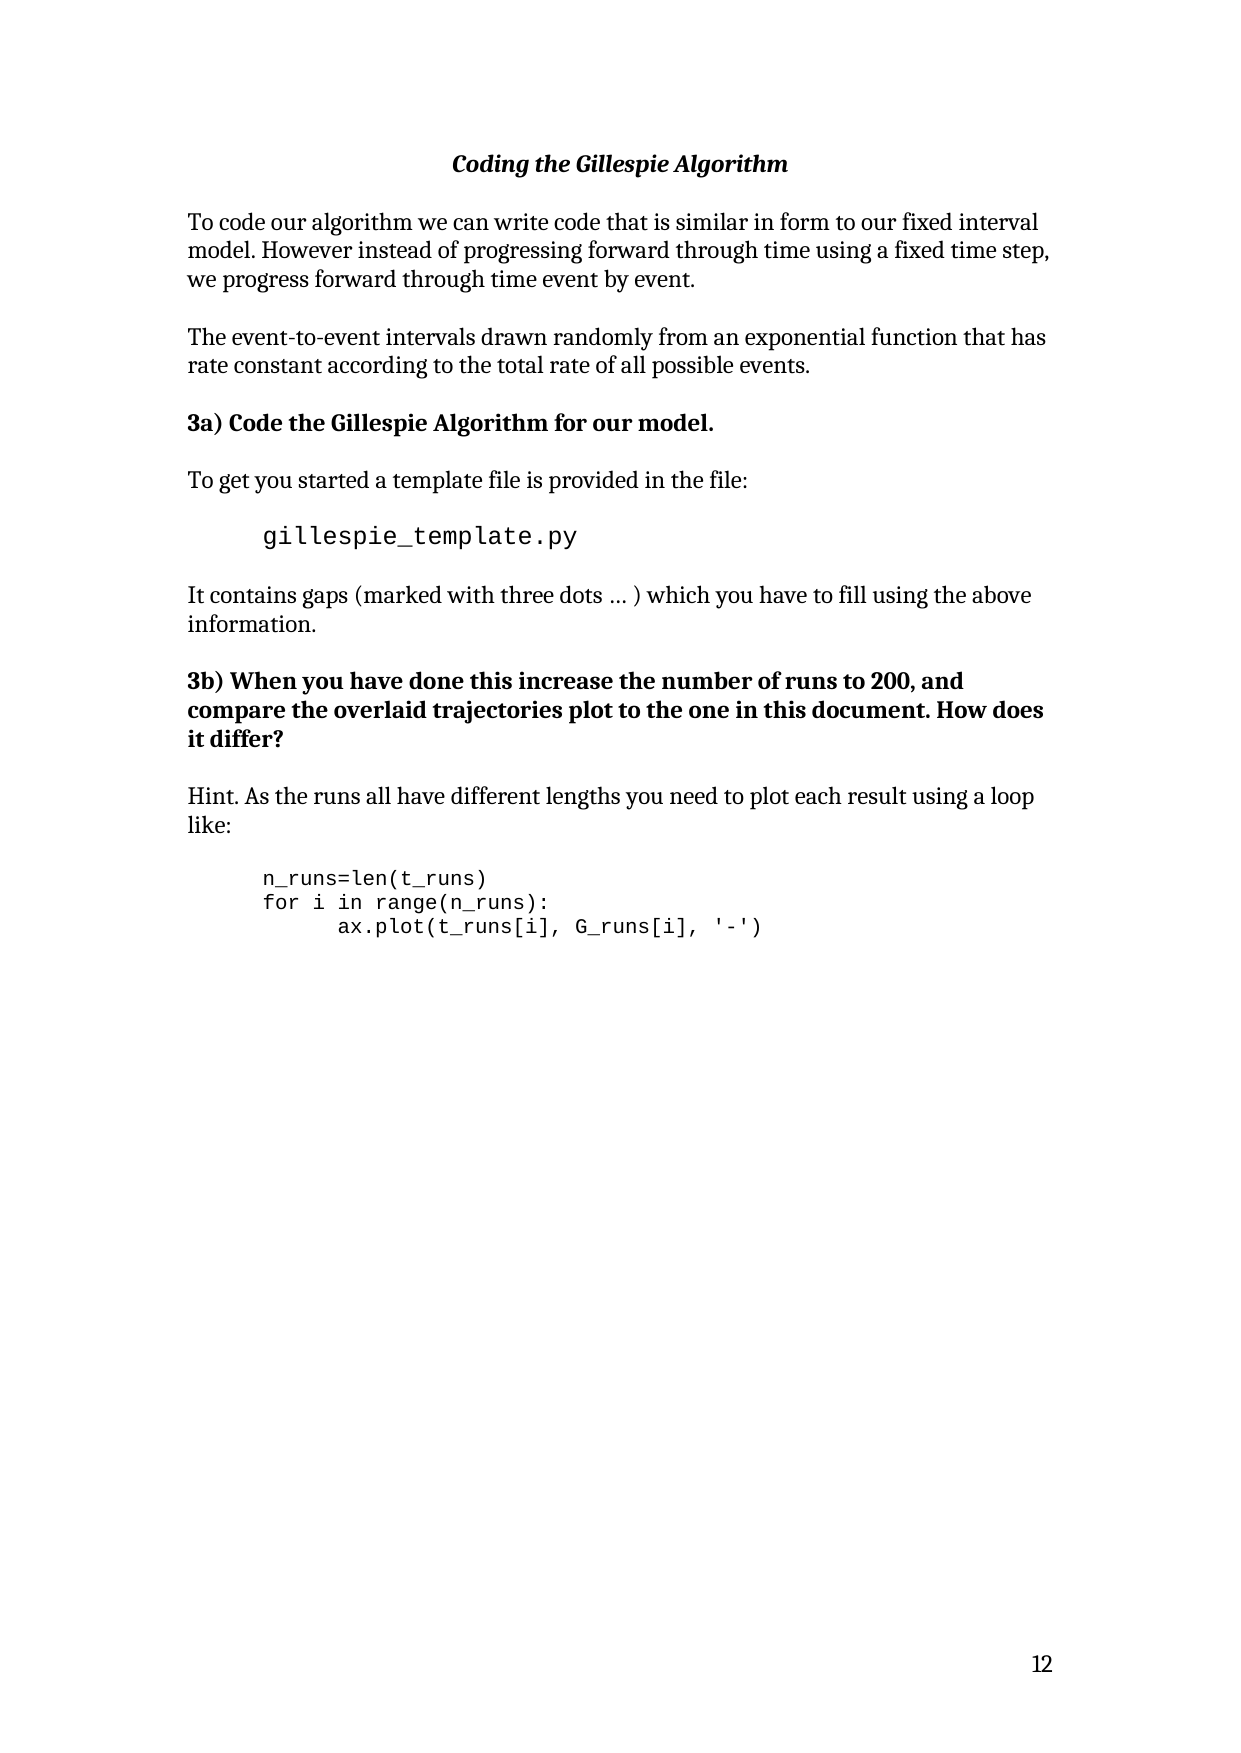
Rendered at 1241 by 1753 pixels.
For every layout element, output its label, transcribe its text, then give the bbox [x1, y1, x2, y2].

text Coding the Gillespie Algorithm [187, 150, 1053, 179]
text for i in range(n_runs): [262, 892, 1053, 916]
text The event-to-event intervals drawn randomly from an exponential function that has rate constant according to the total rate of all possible events. [187, 322, 1053, 380]
text To get you started a template file is provided in the file: [187, 466, 1053, 495]
text 3a) Code the Gillespie Algorithm for our model. [187, 409, 1053, 437]
text gillespie_template.py [187, 524, 1053, 552]
text Hint. As the runs all have different lengths you need to plot each result using a loop like: [187, 782, 1053, 839]
text n_runs=len(t_runs) [262, 868, 1053, 892]
text ax.plot(t_runs[i], G_runs[i], '-') [262, 916, 1053, 939]
text To code our algorithm we can write code that is similar in form to our fixed interval model. However instead of progressing forward through time using a fixed time step, we progress forward through time event by event. [187, 207, 1053, 294]
text It contains gaps (marked with three dots … ) which you have to fill using the above information. [187, 581, 1053, 638]
text 3b) When you have done this increase the number of runs to 200, and compare the overlaid trajectories plot to the one in this document. How does it differ? [187, 667, 1053, 753]
